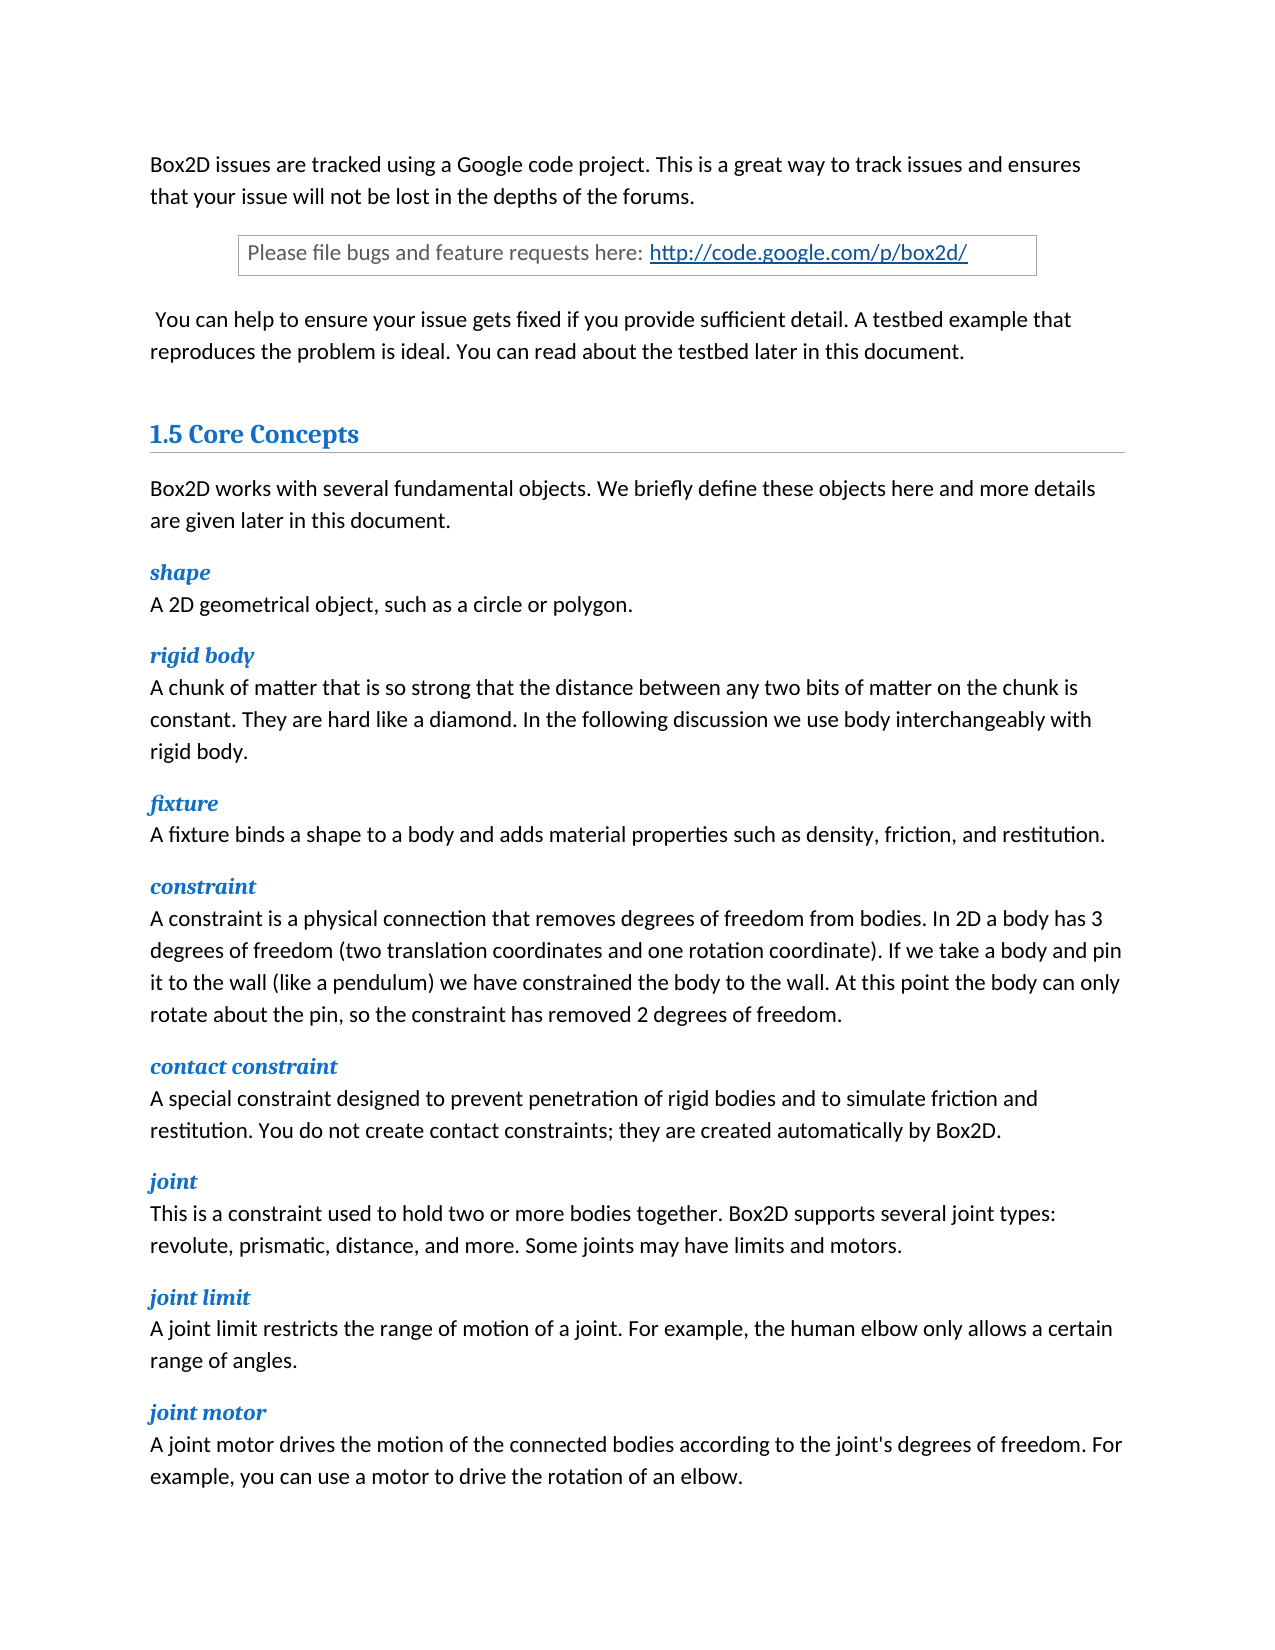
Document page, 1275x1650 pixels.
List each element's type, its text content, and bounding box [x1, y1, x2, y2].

text Box2D issues are tracked using a Google code project. This is a great way to track issues and ensures that your issue will not be lost in the depths of the forums. [150, 150, 1125, 210]
text You can help to ensure your issue gets fixed if you provide sufficient detail. A testbed example that reproduces the problem is ideal. You can read about the testbed later in this document. [150, 305, 1125, 365]
text A fixture binds a shape to a body and adds material properties such as density, friction, and restitution. [150, 821, 1125, 849]
subtitle joint limit [150, 1284, 1125, 1311]
text A 2D geometrical object, such as a circle or polygon. [150, 590, 1125, 618]
subtitle fixture [150, 790, 1125, 817]
subtitle shape [150, 559, 1125, 586]
text Box2D works with several fundamental objects. We briefly define these objects here and more details are given later in this document. [150, 474, 1125, 534]
subtitle rigid body [150, 643, 1125, 669]
text This is a constraint used to hold two or more bodies together. Box2D supports several joint types: revolute, prismatic, distance, and more. Some joints may have limits and motors. [150, 1199, 1125, 1259]
text A special constraint designed to prevent penetration of rigid bodies and to simulate friction and restitution. You do not create contact constraints; they are created automatically by Box2D. [150, 1084, 1125, 1144]
subtitle contact constraint [150, 1053, 1125, 1080]
text A joint motor drives the motion of the connected bodies according to the joint's degrees of freedom. For example, you can use a motor to drive the rotation of an elbow. [150, 1430, 1125, 1490]
subtitle joint motor [150, 1400, 1125, 1426]
text A joint limit restricts the range of motion of a joint. For example, the human elbow only allows a certain range of angles. [150, 1314, 1125, 1375]
subtitle joint [150, 1169, 1125, 1195]
text A chunk of matter that is so strong that the distance between any two bits of matter on the chunk is constant. They are hard like a diamond. In the following discussion we use body interchangeably with rigid body. [150, 673, 1125, 765]
text Please file bugs and feature requests here: http://code.google.com/p/box2d/ [239, 236, 1036, 275]
subtitle constraint [150, 874, 1125, 900]
text A constraint is a physical connection that removes degrees of freedom from bodies. In 2D a body has 3 degrees of freedom (two translation coordinates and one rotation coordinate). If we take a body and pin it to the wall (like a pendulum) we have constrained the body to the wall. At this point the body can only rotate about the pin, so the constraint has removed 2 degrees of freedom. [150, 904, 1125, 1028]
subtitle Core Concepts [150, 419, 1125, 452]
